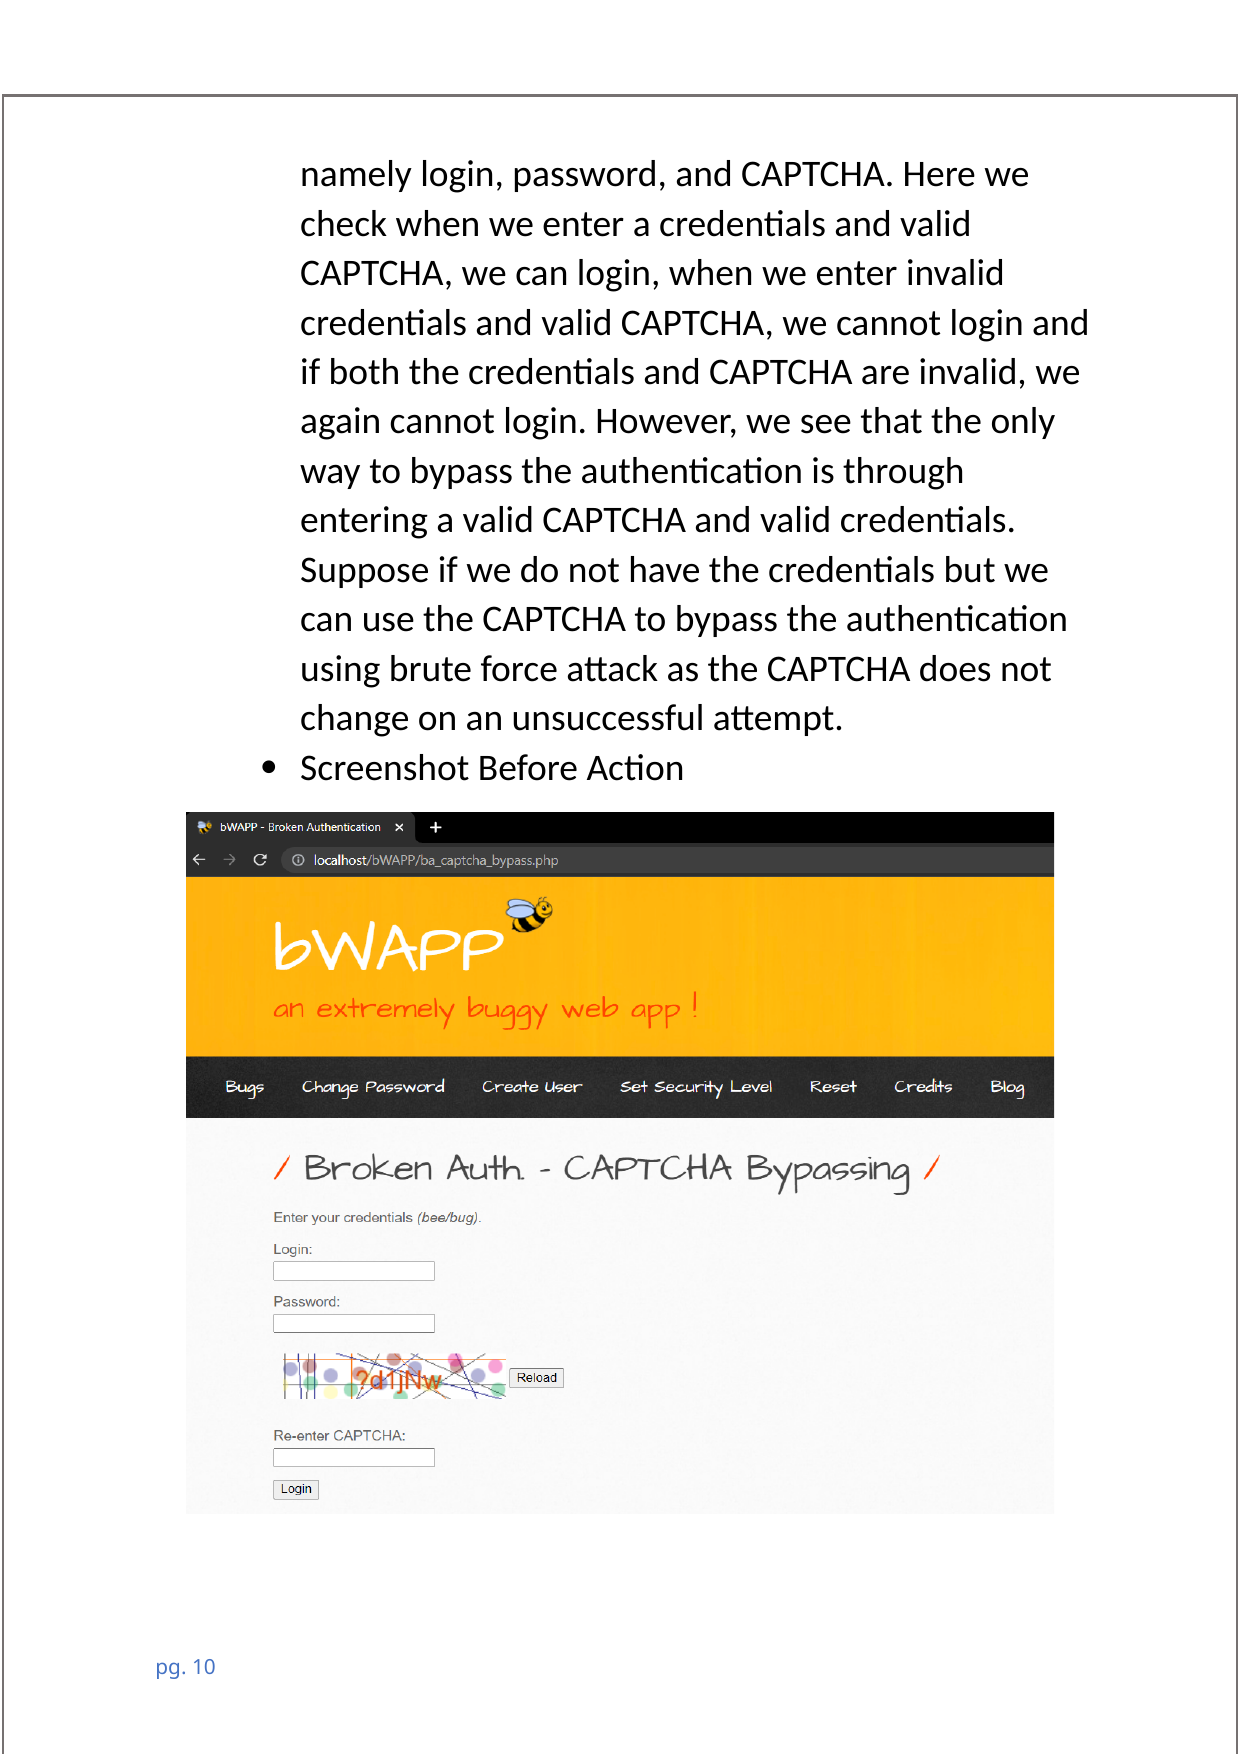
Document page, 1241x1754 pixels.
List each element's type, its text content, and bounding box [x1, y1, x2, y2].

list Screenshot Before Action [262, 744, 1090, 789]
picture [186, 812, 1055, 1514]
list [262, 150, 1090, 740]
